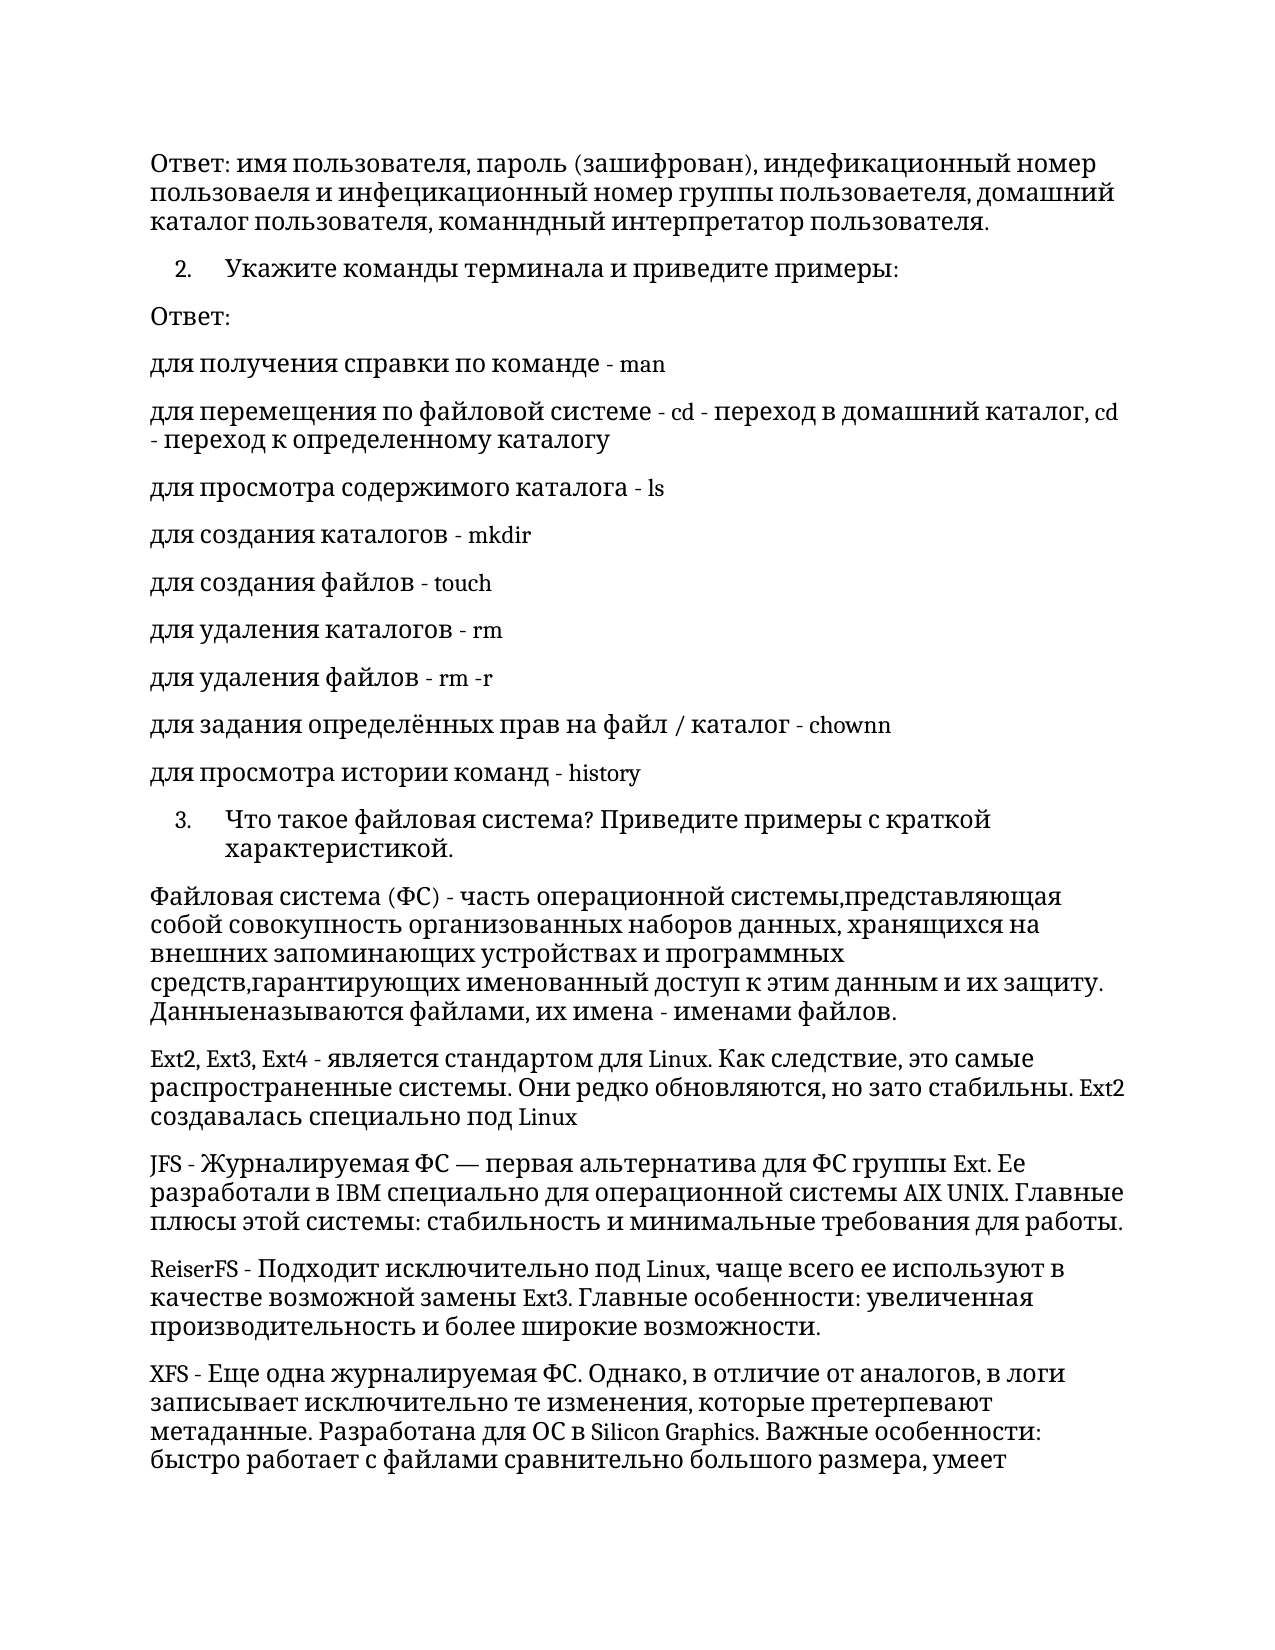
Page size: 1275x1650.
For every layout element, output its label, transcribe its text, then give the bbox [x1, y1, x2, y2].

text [150, 1360, 1125, 1475]
text для просмотра истории команд - history [150, 759, 1125, 787]
text для удаления каталогов - rm [150, 616, 1125, 645]
text для перемещения по файловой системе - cd - переход в домашний каталог, cd - переход к определенному каталогу [150, 397, 1125, 455]
text для удаления файлов - rm -r [150, 664, 1125, 692]
text JFS - Журналируемая ФС — первая альтернатива для ФС группы Ext. Ее разработали в IBM специально для операционной системы AIX UNIX. Главные плюсы этой системы: стабильность и минимальные требования для работы. [150, 1150, 1125, 1236]
text ReiserFS - Подходит исключительно под Linux, чаще всего ее используют в качестве возможной замены Ext3. Главные особенности: увеличенная производительность и более широкие возможности. [150, 1255, 1125, 1341]
list Что такое файловая система? Приведите примеры с краткой характеристикой. [175, 806, 1125, 864]
text для создания каталогов - mkdir [150, 521, 1125, 550]
text для создания файлов - touch [150, 569, 1125, 597]
text Ответ: [150, 302, 1125, 331]
list Укажите команды терминала и приведите примеры: [175, 255, 1125, 284]
text Файловая система (ФС) - часть операционной системы,представляющая собой совокупность организованных наборов данных, хранящихся на внешних запоминающих устройствах и программных средств,гарантирующих именованный доступ к этим данным и их защиту. Данныеназываются файлами, их имена - именами файлов. [150, 882, 1125, 1026]
text для задания определённых прав на файл / каталог - chownn [150, 711, 1125, 740]
text Ext2, Ext3, Ext4 - является стандартом для Linux. Как следствие, это самые распространенные системы. Они редко обновляются, но зато стабильны. Ext2 создавалась специально под Linux [150, 1045, 1125, 1131]
text Ответ: имя пользователя, пароль (зашифрован), индефикационный номер пользоваеля и инфецикационный номер группы пользоваетеля, домашний каталог пользователя, команндный интерпретатор пользователя. [150, 150, 1125, 236]
text для просмотра содержимого каталога - ls [150, 474, 1125, 502]
text для получения справки по команде - man [150, 350, 1125, 379]
